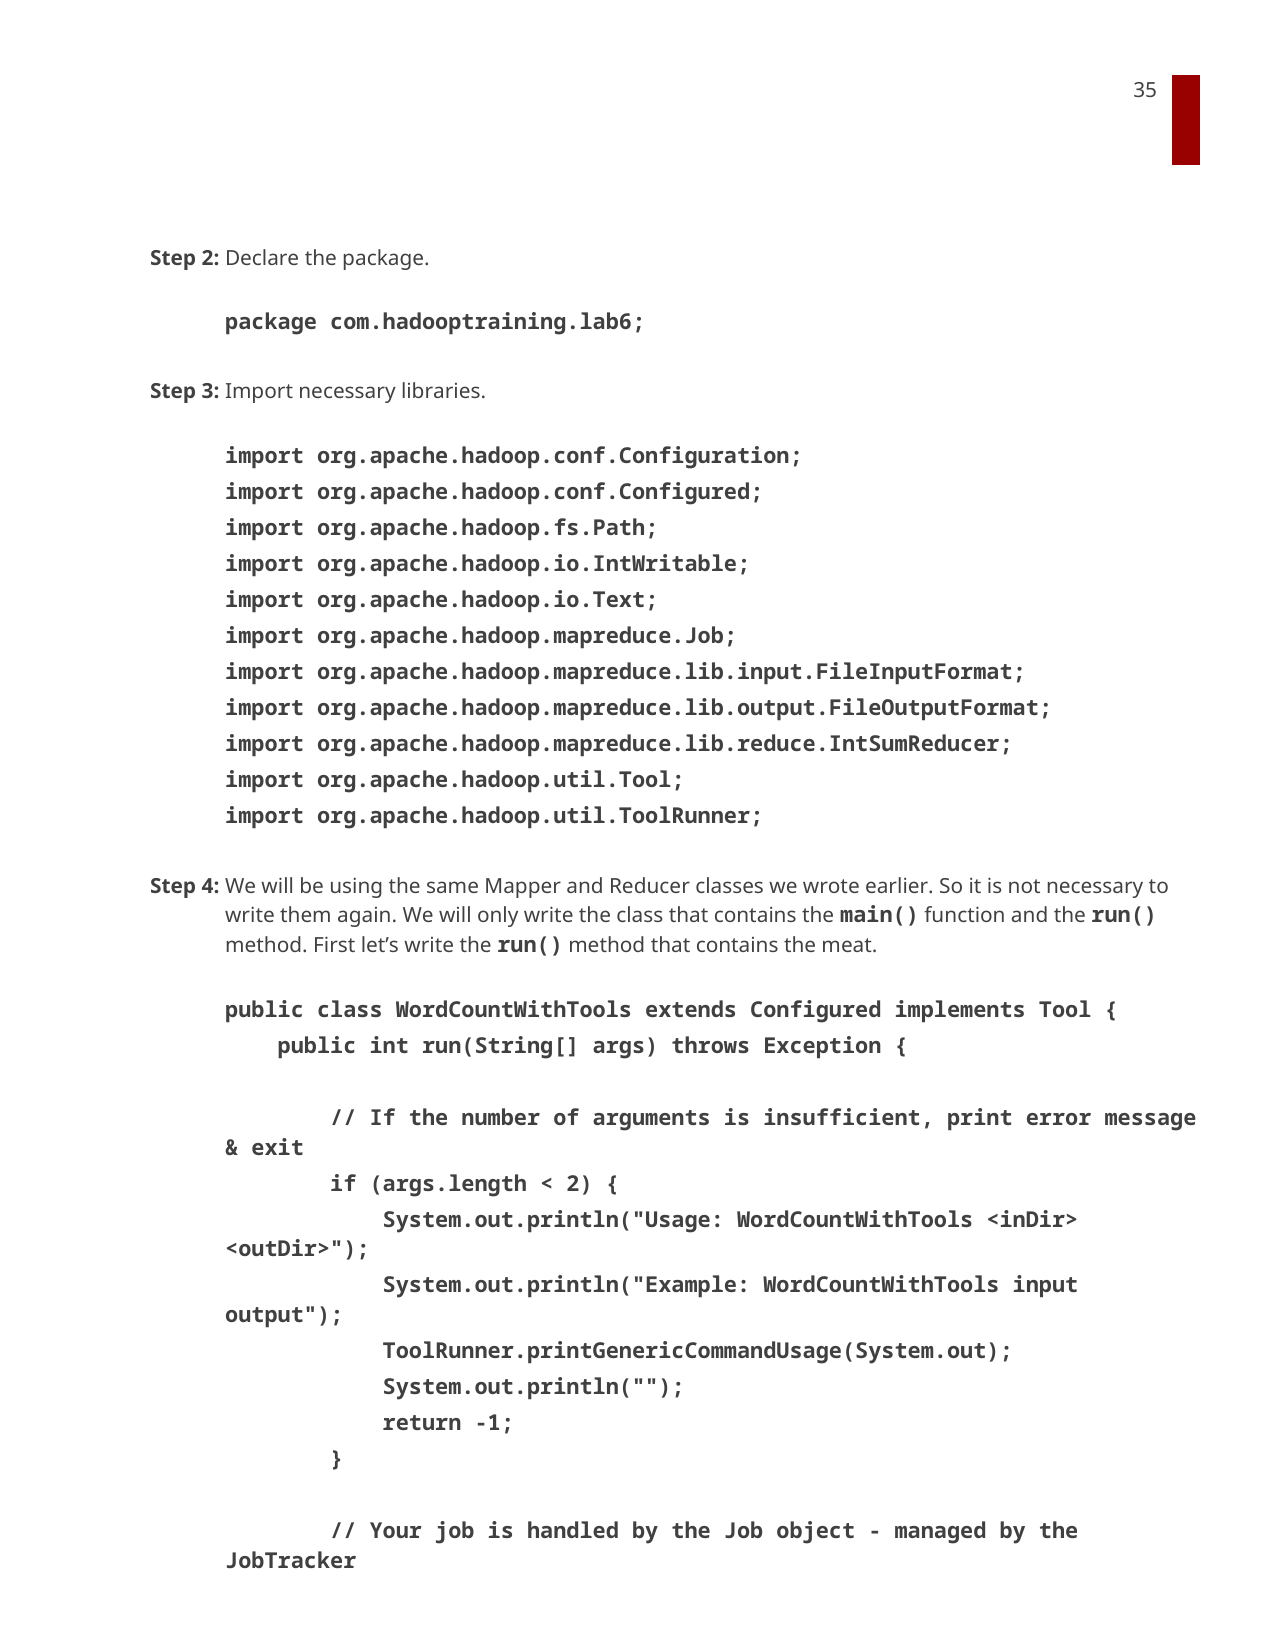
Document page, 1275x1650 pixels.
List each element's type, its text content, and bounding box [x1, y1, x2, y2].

text import org.apache.hadoop.mapreduce.Job; [225, 620, 1200, 650]
text System.out.println("Example: WordCountWithTools input output"); [225, 1269, 1200, 1329]
list Step 3: Import necessary libraries. [150, 377, 1200, 405]
text System.out.println(""); [225, 1371, 1200, 1401]
text import org.apache.hadoop.fs.Path; [225, 512, 1200, 542]
text import org.apache.hadoop.mapreduce.lib.input.FileInputFormat; [225, 656, 1200, 686]
text import org.apache.hadoop.conf.Configuration; [225, 440, 1200, 469]
text import org.apache.hadoop.io.IntWritable; [225, 548, 1200, 578]
text public int run(String[] args) throws Exception { [225, 1029, 1200, 1059]
text import org.apache.hadoop.util.ToolRunner; [225, 800, 1200, 830]
text public class WordCountWithTools extends Configured implements Tool { [225, 993, 1200, 1023]
text package com.hadooptraining.lab6; [225, 306, 1200, 336]
text System.out.println("Usage: WordCountWithTools <inDir> <outDir>"); [225, 1203, 1200, 1263]
text import org.apache.hadoop.util.Tool; [225, 764, 1200, 794]
text // If the number of arguments is insufficient, print error message & exit [225, 1102, 1200, 1161]
text } [225, 1443, 1200, 1473]
text // Your job is handled by the Job object - managed by the JobTracker [225, 1515, 1200, 1575]
text import org.apache.hadoop.mapreduce.lib.reduce.IntSumReducer; [225, 728, 1200, 758]
text return -1; [225, 1407, 1200, 1437]
text import org.apache.hadoop.io.Text; [225, 584, 1200, 614]
text import org.apache.hadoop.mapreduce.lib.output.FileOutputFormat; [225, 692, 1200, 722]
list Step 2: Declare the package. [150, 243, 1200, 271]
text if (args.length < 2) { [225, 1167, 1200, 1197]
text ToolRunner.printGenericCommandUsage(System.out); [225, 1335, 1200, 1365]
text import org.apache.hadoop.conf.Configured; [225, 476, 1200, 506]
list Step 4: We will be using the same Mapper and Reducer classes we wrote earlier. So it is not necessary to write them again. We will only write the class that contains the main() function and the run() method. First let’s write the run() method that contains the meat. [150, 871, 1200, 959]
